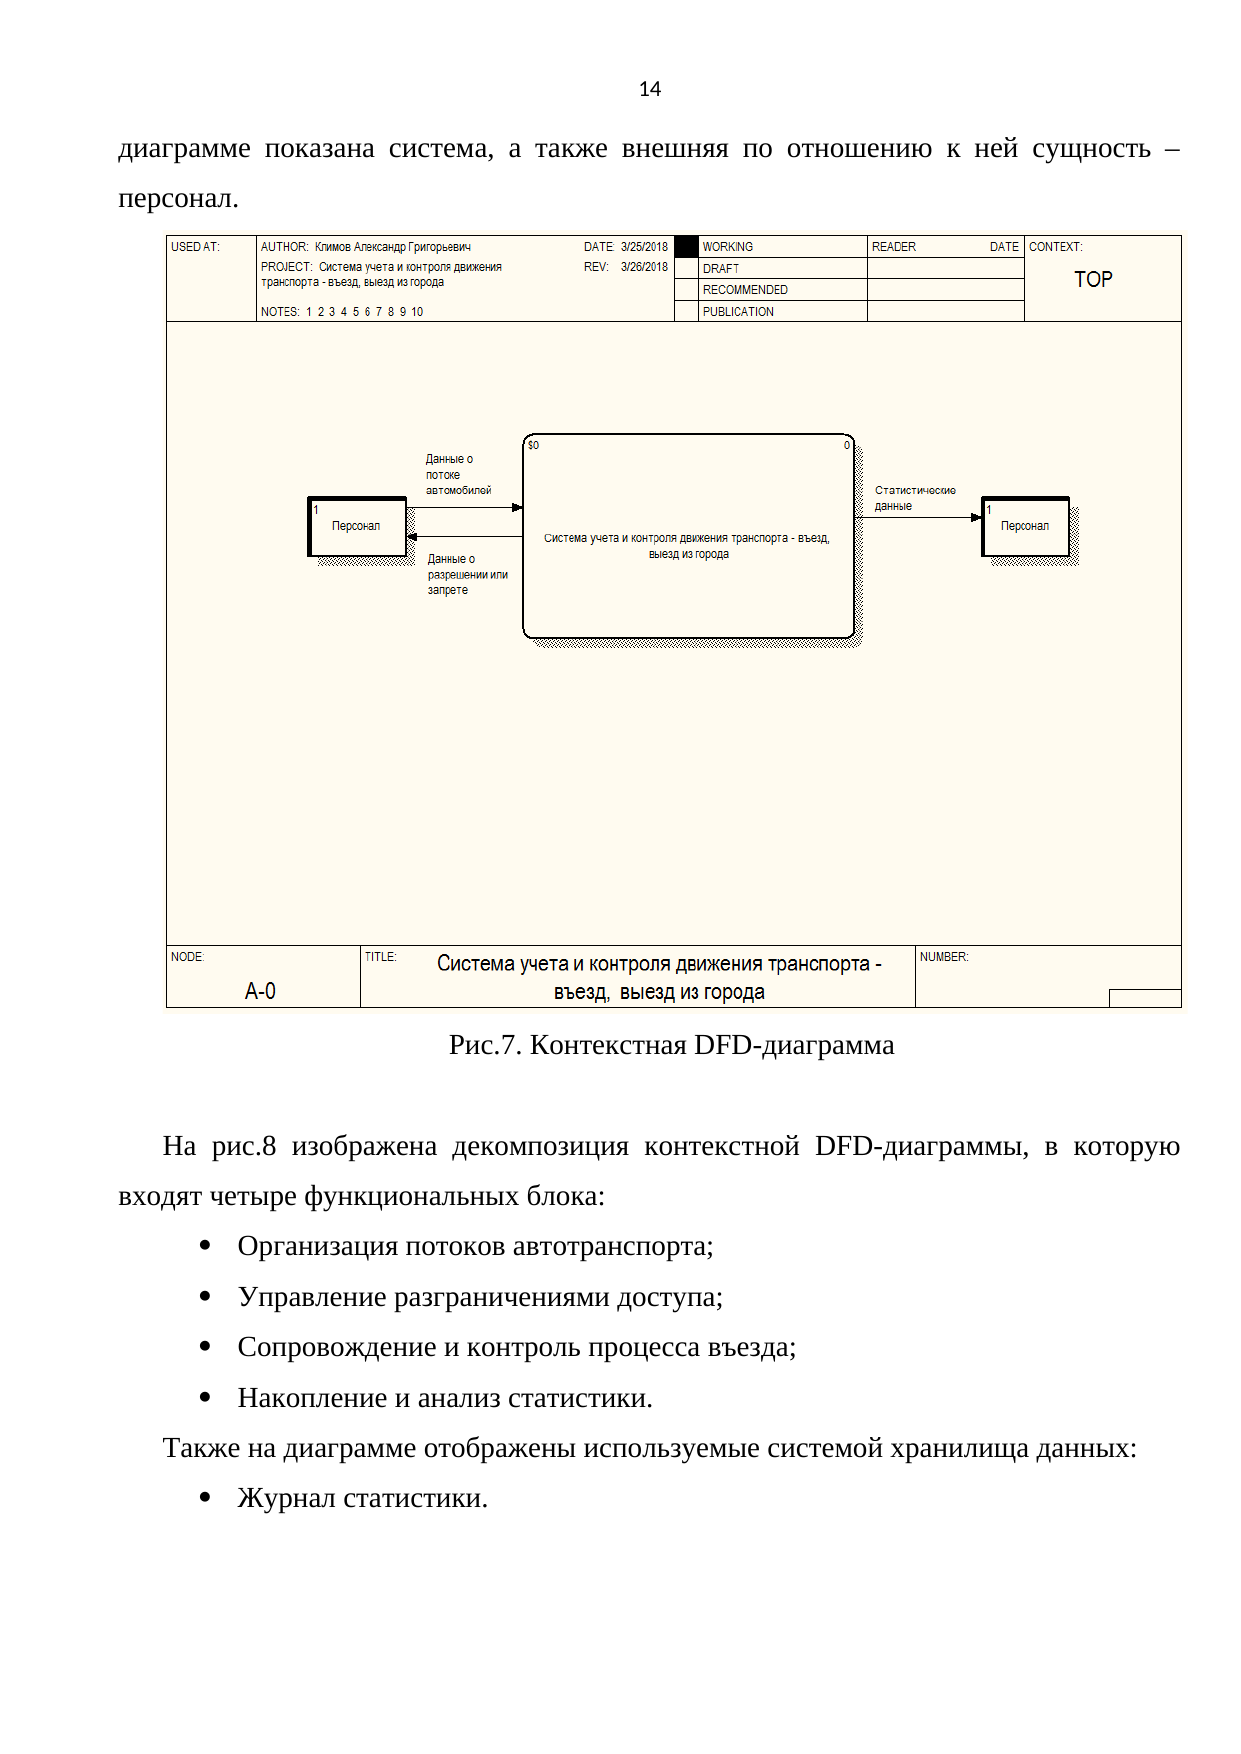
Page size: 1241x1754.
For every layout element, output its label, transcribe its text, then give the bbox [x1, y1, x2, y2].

list Управление разграничениями доступа; [200, 1279, 1181, 1313]
list Журнал статистики. [200, 1481, 1181, 1514]
list Накопление и анализ статистики. [200, 1380, 1181, 1413]
picture [162, 230, 1188, 1014]
list Сопровождение и контроль процесса въезда; [200, 1329, 1181, 1363]
text Также на диаграмме отображены используемые системой хранилища данных: [118, 1430, 1181, 1464]
text На рис.8 изображена декомпозиция контекстной DFD-диаграммы, в которую входят четыре функциональных блока: [118, 1128, 1181, 1212]
text Рис.7. Контекстная DFD-диаграмма [118, 1027, 1181, 1061]
list Организация потоков автотранспорта; [200, 1228, 1181, 1262]
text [118, 130, 1181, 214]
